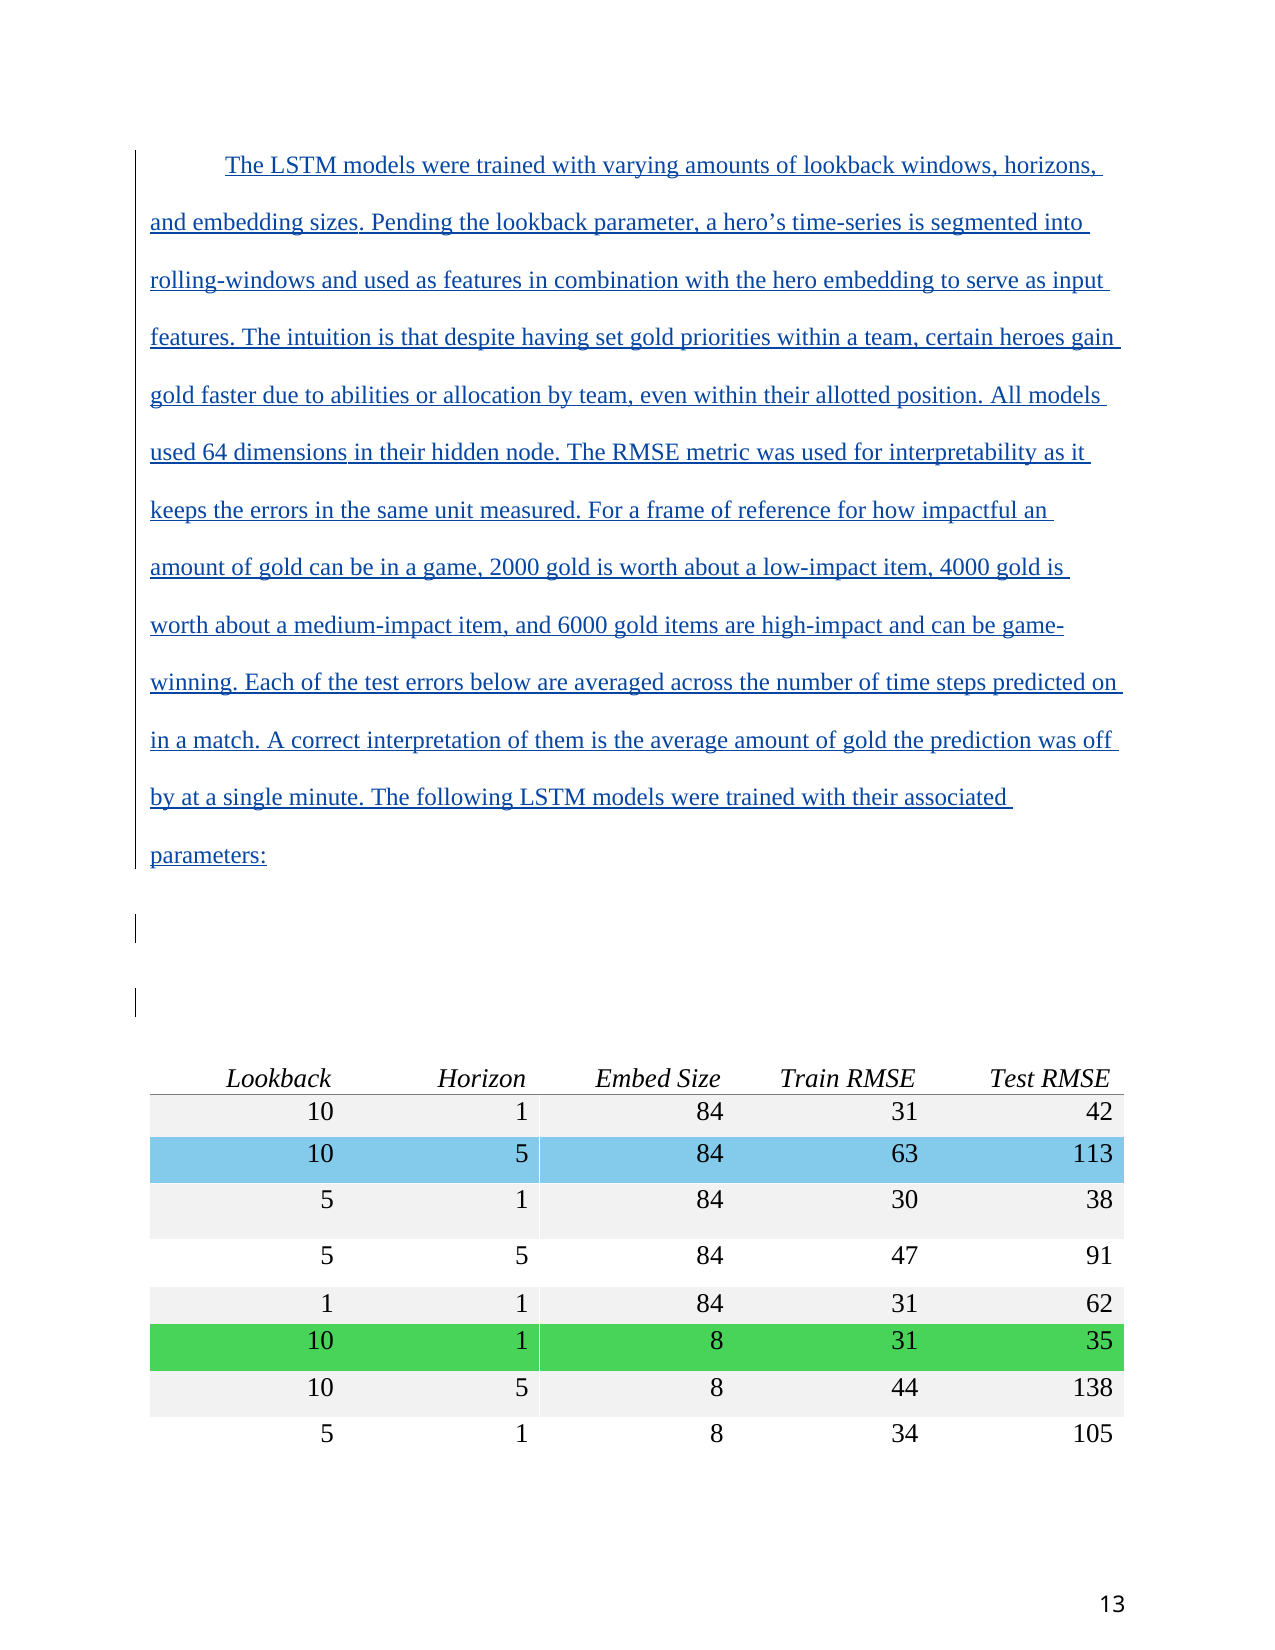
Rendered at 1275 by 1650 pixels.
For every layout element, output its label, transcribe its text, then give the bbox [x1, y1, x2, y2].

table_cell 1 [150, 1287, 345, 1324]
table_header Horizon [345, 1063, 539, 1094]
table_cell 31 [734, 1287, 929, 1324]
table_cell 1 [345, 1324, 539, 1371]
table_cell 1 [345, 1287, 539, 1324]
table_cell 10 [150, 1137, 345, 1183]
table_cell 31 [734, 1095, 929, 1137]
table_cell 5 [150, 1417, 345, 1465]
table_cell 138 [929, 1371, 1124, 1417]
table_header Train RMSE [734, 1063, 929, 1094]
table_cell 42 [929, 1095, 1124, 1137]
table_cell 8 [540, 1371, 734, 1417]
table_cell 84 [540, 1137, 734, 1183]
table_cell 84 [540, 1287, 734, 1324]
table_cell 1 [345, 1184, 539, 1239]
table_cell 105 [929, 1417, 1124, 1465]
table_cell 1 [345, 1417, 539, 1465]
table_cell 30 [734, 1184, 929, 1239]
table_cell 10 [150, 1324, 345, 1371]
table_cell 44 [734, 1371, 929, 1417]
table_cell 91 [929, 1239, 1124, 1287]
table_cell 5 [345, 1239, 539, 1287]
table_cell 1 [345, 1095, 539, 1137]
table_cell 34 [734, 1417, 929, 1465]
table_cell 84 [540, 1095, 734, 1137]
table_header Test RMSE [929, 1063, 1124, 1094]
table_cell 5 [345, 1371, 539, 1417]
table_cell 31 [734, 1324, 929, 1371]
table_header Lookback [150, 1063, 345, 1094]
table_cell 62 [929, 1287, 1124, 1324]
table_cell 113 [929, 1137, 1124, 1183]
table_cell 5 [150, 1184, 345, 1239]
table_cell 38 [929, 1184, 1124, 1239]
table_cell 47 [734, 1239, 929, 1287]
table_cell 63 [734, 1137, 929, 1183]
table_cell 8 [540, 1324, 734, 1371]
table_cell 5 [345, 1137, 539, 1183]
table_cell 5 [150, 1239, 345, 1287]
table_cell 10 [150, 1371, 345, 1417]
table_cell 84 [540, 1239, 734, 1287]
table_cell 84 [540, 1184, 734, 1239]
table_header Embed Size [540, 1063, 734, 1094]
table_cell 10 [150, 1095, 345, 1137]
table_cell 35 [929, 1324, 1124, 1371]
table_cell 8 [540, 1417, 734, 1465]
